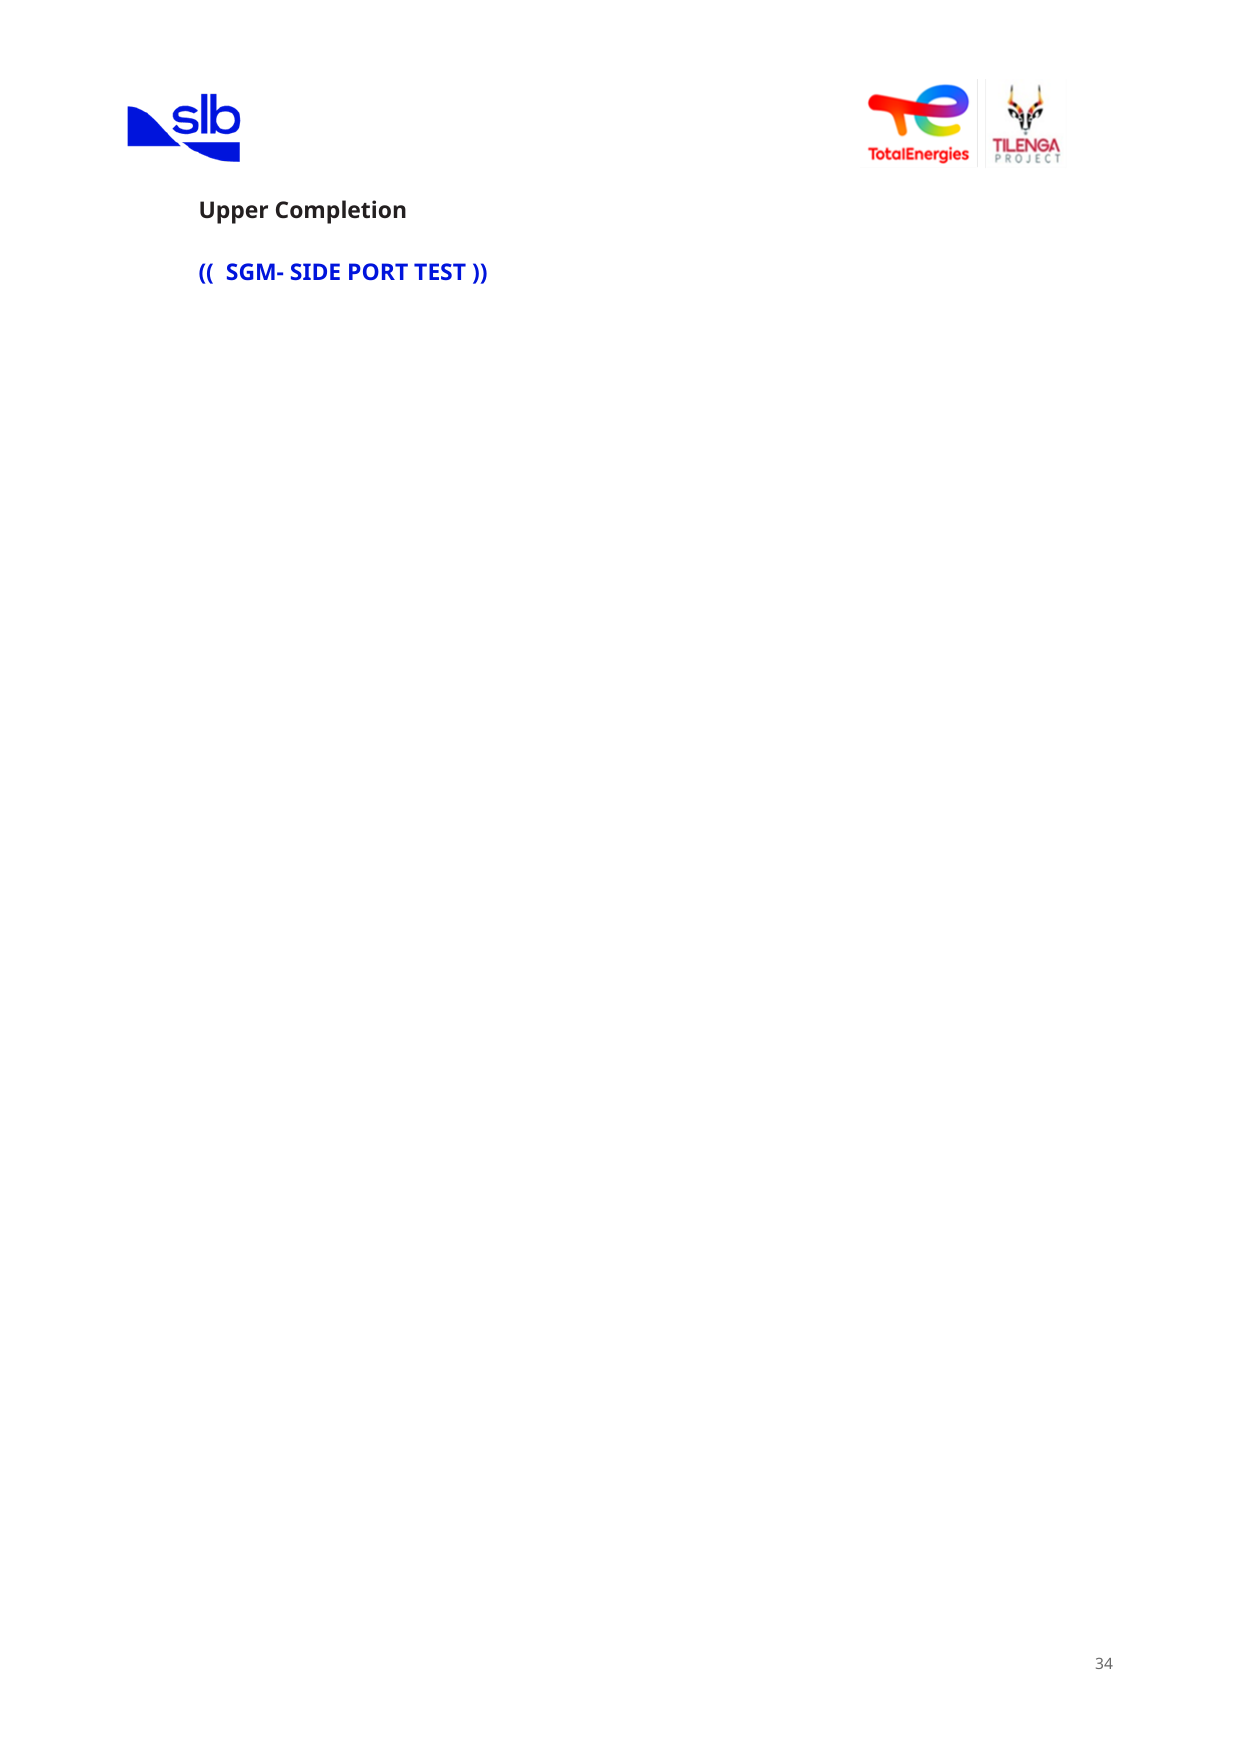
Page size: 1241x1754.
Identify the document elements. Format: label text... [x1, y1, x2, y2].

list (( SGM- SIDE PORT TEST )) [198, 256, 1113, 287]
picture [127, 89, 243, 169]
picture [860, 79, 1068, 169]
list Upper Completion [198, 193, 1113, 225]
